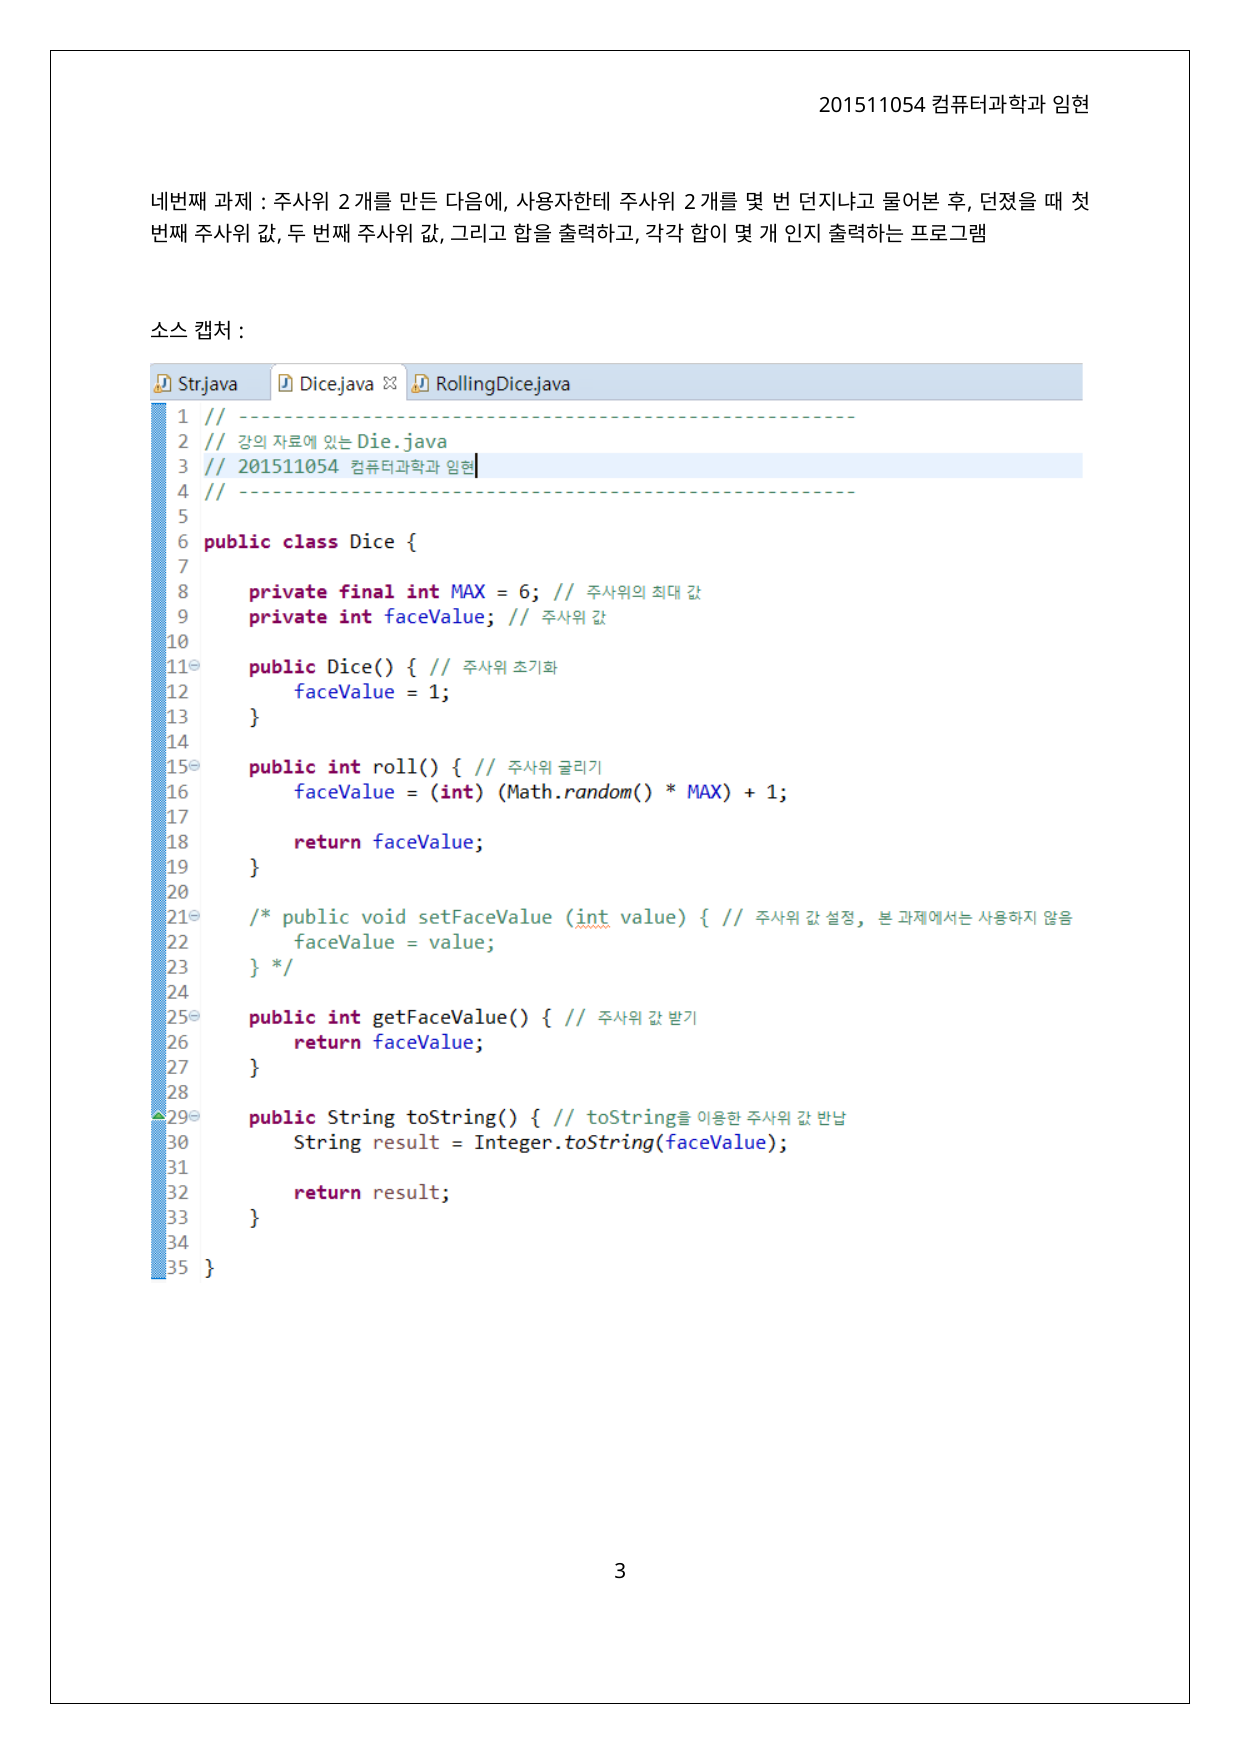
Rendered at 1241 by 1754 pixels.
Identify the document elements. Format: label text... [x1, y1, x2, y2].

text 소스 캡처 : [150, 314, 1090, 345]
picture [150, 363, 1083, 1283]
text 네번째 과제 : 주사위 2개를 만든 다음에, 사용자한테 주사위 2개를 몇 번 던지냐고 물어본 후, 던졌을 때 첫 번째 주사위 값, 두 번째 주사위 값, 그리고 합을 출력하고, 각각 합이 몇 개 인지 출력하는 프로그램 [150, 185, 1090, 248]
